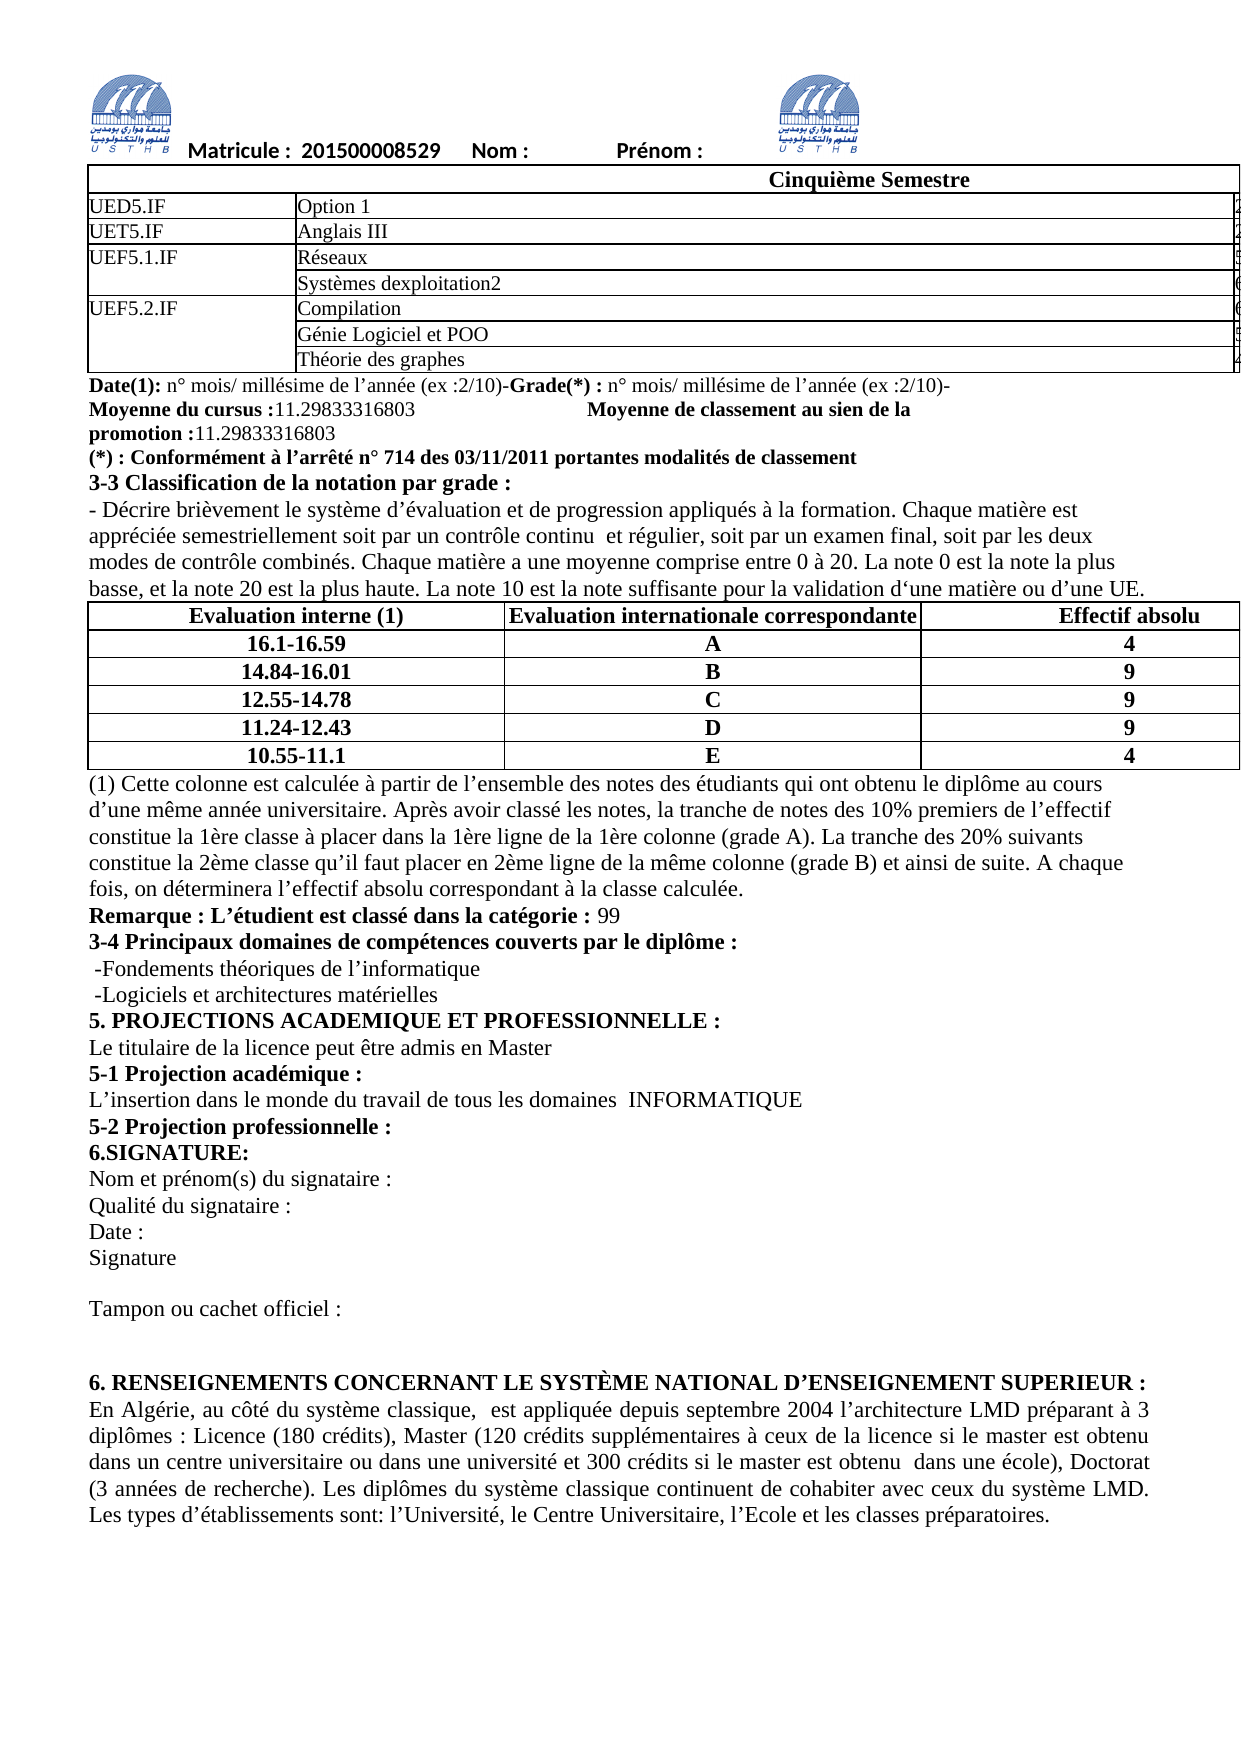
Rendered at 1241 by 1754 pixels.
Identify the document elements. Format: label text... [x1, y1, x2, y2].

text 5-2 Projection professionnelle : [88, 1113, 1152, 1139]
table_cell Systèmes dexploitation2 [297, 271, 1233, 294]
text Date(1): n° mois/ millésime de l’année (ex :2/10)-Grade(*) : n° mois/ millésime de l’année (ex :2/10)- [88, 373, 1152, 397]
text Remarque : L’étudient est classé dans la catégorie : 99 [88, 902, 1152, 928]
text Moyenne du cursus :11.29833316803 Moyenne de classement au sien de la promotion :11.29833316803 [88, 397, 1152, 445]
table_cell D [505, 714, 920, 741]
table_cell 11.24-12.43 [89, 714, 504, 741]
text L’insertion dans le monde du travail de tous les domaines INFORMATIQUE [88, 1086, 1152, 1113]
text Le titulaire de la licence peut être admis en Master [88, 1034, 1152, 1060]
table_cell Compilation [297, 296, 1233, 320]
text 6.SIGNATURE: [88, 1139, 1152, 1165]
text 6. RENSEIGNEMENTS CONCERNANT LE SYSTÈME NATIONAL D’ENSEIGNEMENT SUPERIEUR : [88, 1369, 1152, 1396]
text Tampon ou cachet officiel : [88, 1295, 1152, 1321]
text (1) Cette colonne est calculée à partir de l’ensemble des notes des étudiants qui ont obtenu le diplôme au cours d’une même année universitaire. Après avoir classé les notes, la tranche de notes des 10% premiers de l’effectif constitue la 1ère classe à placer dans la 1ère ligne de la 1ère colonne (grade A). La tranche des 20% suivants constitue la 2ème classe qu’il faut placer en 2ème ligne de la même colonne (grade B) et ainsi de suite. A chaque fois, on déterminera l’effectif absolu correspondant à la classe calculée. [88, 770, 1152, 902]
text 5-1 Projection académique : [88, 1060, 1152, 1086]
table_cell Génie Logiciel et POO [297, 322, 1233, 346]
table_cell 10.55-11.1 [89, 742, 504, 768]
table_cell UET5.IF [89, 219, 295, 243]
table_cell Anglais III [297, 219, 1233, 243]
table_cell 9 [922, 686, 1239, 713]
table_cell UED5.IF [89, 194, 295, 218]
text -Fondements théoriques de l’informatique [88, 954, 1152, 981]
text Date : [88, 1218, 1152, 1244]
text Signature [88, 1244, 1152, 1271]
picture [88, 74, 172, 159]
table_cell Réseaux [297, 245, 1233, 269]
table_header Evaluation interne (1) [89, 603, 504, 629]
table_cell Option 1 [297, 194, 1233, 218]
table_cell Cinquième Semestre [89, 166, 1239, 192]
table_cell Théorie des graphes [297, 347, 1233, 371]
text Nom et prénom(s) du signataire : [88, 1165, 1152, 1192]
table_cell 4 [922, 742, 1239, 768]
table_cell B [505, 658, 920, 685]
table_cell C [505, 686, 920, 713]
text -Logiciels et architectures matérielles [88, 981, 1152, 1007]
table_cell 16.1-16.59 [89, 631, 504, 657]
table_cell E [505, 742, 920, 768]
table_header Effectif absolu [922, 603, 1239, 629]
text - Décrire brièvement le système d’évaluation et de progression appliqués à la formation. Chaque matière est appréciée semestriellement soit par un contrôle continu et régulier, soit par un examen final, soit par les deux modes de contrôle combinés. Chaque matière a une moyenne comprise entre 0 à 20. La note 0 est la note la plus basse, et la note 20 est la plus haute. La note 10 est la note suffisante pour la validation d‘une matière ou d’une UE. [88, 496, 1152, 601]
table_cell 9 [922, 658, 1239, 685]
table_cell UEF5.1.IF [89, 245, 295, 294]
table_cell 9 [922, 714, 1239, 741]
table_cell 4 [922, 631, 1239, 657]
table_cell UEF5.2.IF [89, 296, 295, 371]
table_cell A [505, 631, 920, 657]
table_cell 14.84-16.01 [89, 658, 504, 685]
text 5. PROJECTIONS ACADEMIQUE ET PROFESSIONNELLE : [88, 1007, 1152, 1034]
table_header Evaluation internationale correspondante [505, 603, 920, 629]
picture [776, 74, 860, 159]
text Qualité du signataire : [88, 1192, 1152, 1218]
text 3-4 Principaux domaines de compétences couverts par le diplôme : [88, 928, 1152, 954]
text (*) : Conformément à l’arrêté n° 714 des 03/11/2011 portantes modalités de classement [88, 445, 1152, 469]
text En Algérie, au côté du système classique, est appliquée depuis septembre 2004 l’architecture LMD préparant à 3 diplômes : Licence (180 crédits), Master (120 crédits supplémentaires à ceux de la licence si le master est obtenu dans un centre universitaire ou dans une université et 300 crédits si le master est obtenu dans une école), Doctorat (3 années de recherche). Les diplômes du système classique continuent de cohabiter avec ceux du système LMD. Les types d’établissements sont: l’Université, le Centre Universitaire, l’Ecole et les classes préparatoires. [88, 1396, 1152, 1527]
text 3-3 Classification de la notation par grade : [88, 469, 1152, 496]
table_cell 12.55-14.78 [89, 686, 504, 713]
